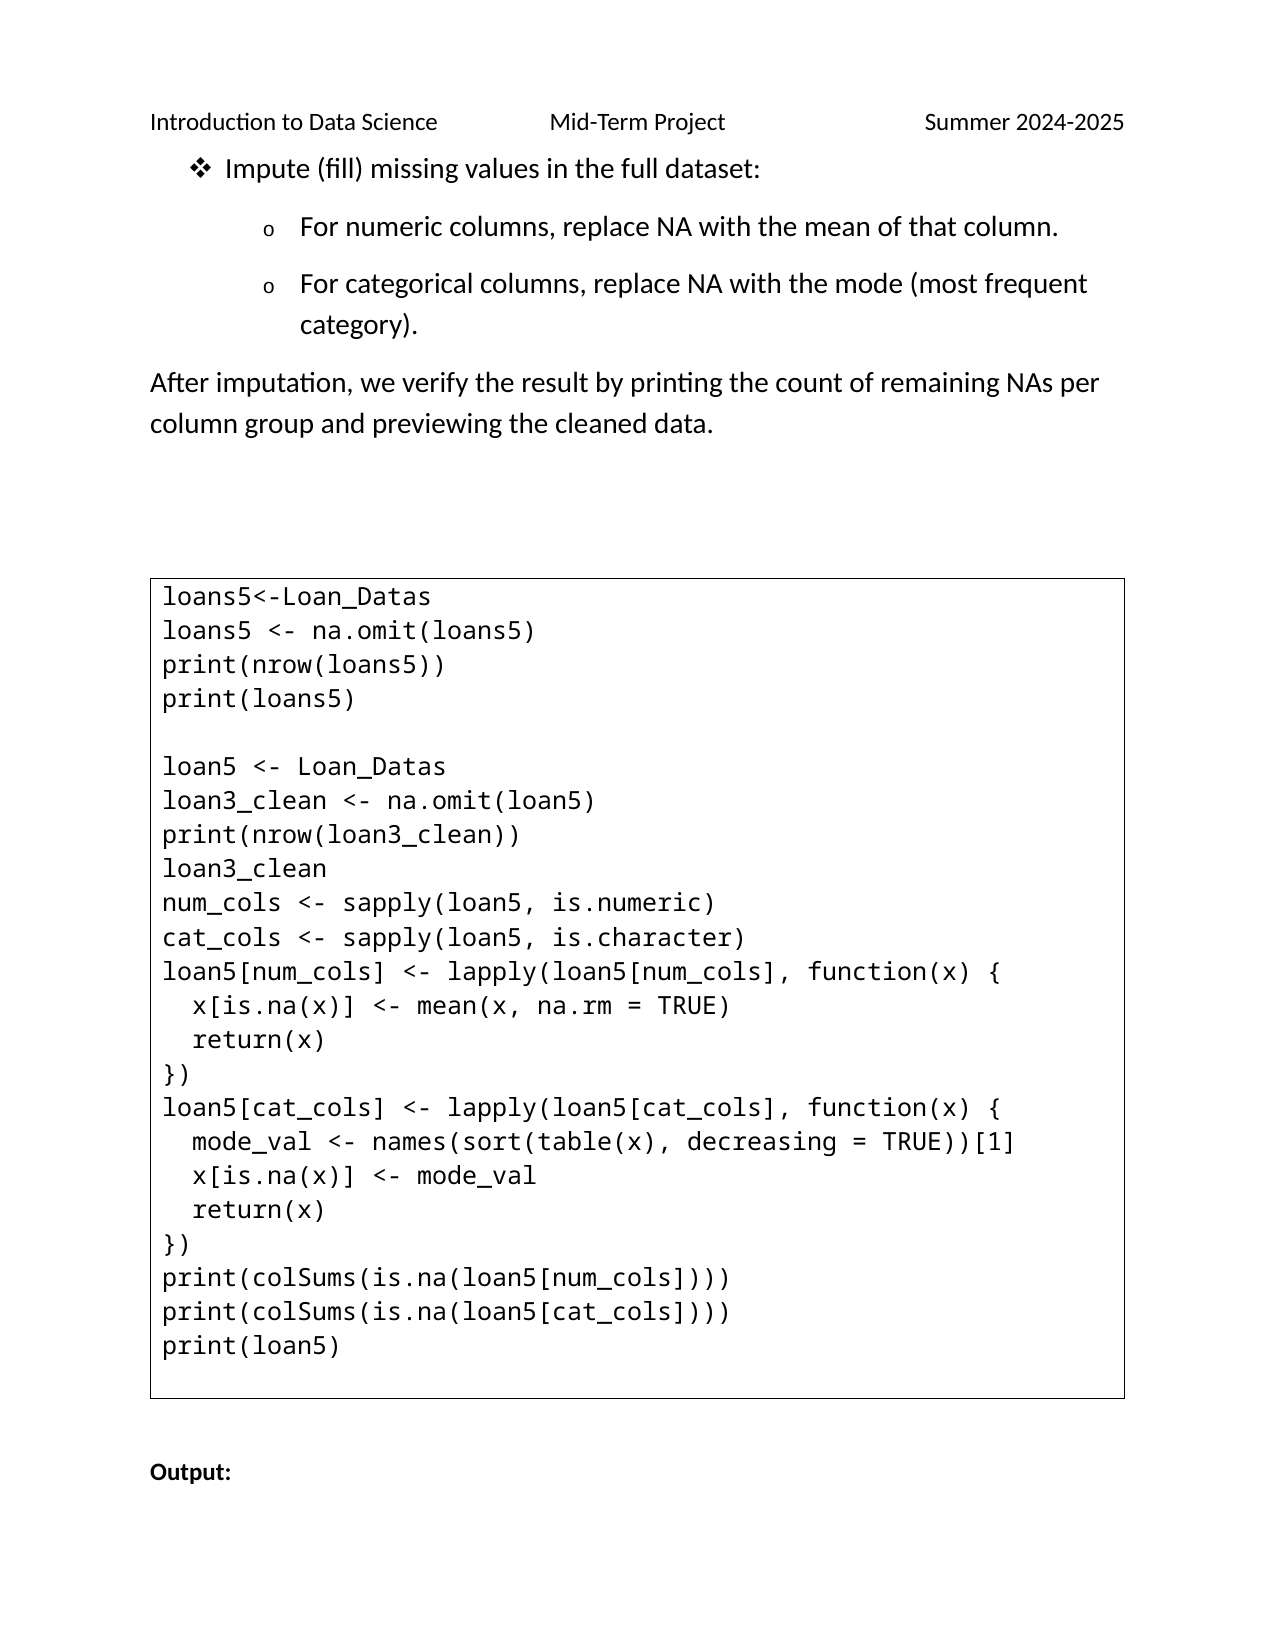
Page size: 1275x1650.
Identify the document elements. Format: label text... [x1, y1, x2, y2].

list For numeric columns, replace NA with the mean of that column. [262, 208, 1125, 243]
list For categorical columns, replace NA with the mode (most frequent category). [262, 265, 1125, 342]
text Output: [150, 1456, 1125, 1487]
list Impute (fill) missing values in the full dataset: [187, 150, 1125, 186]
text After imputation, we verify the result by printing the count of remaining NAs per column group and previewing the cleaned data. [150, 364, 1125, 440]
